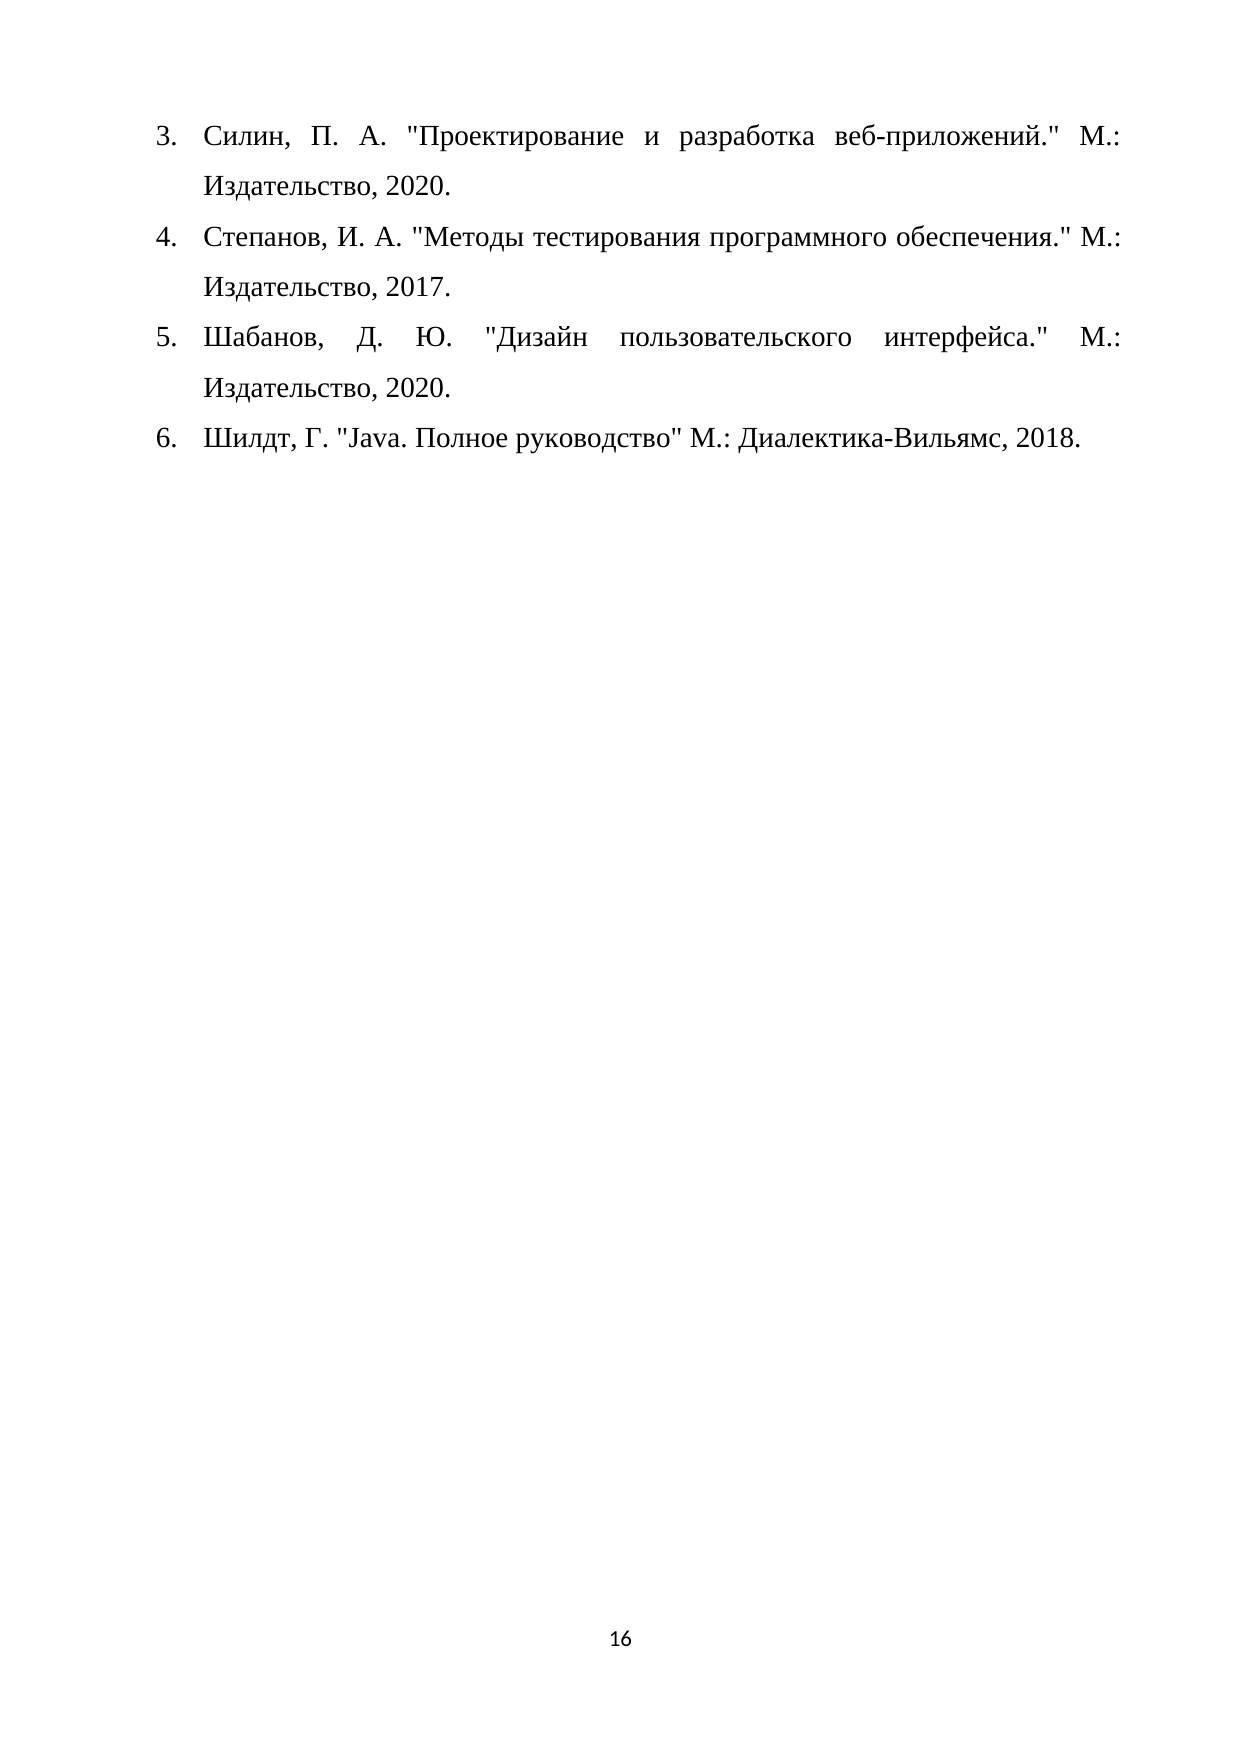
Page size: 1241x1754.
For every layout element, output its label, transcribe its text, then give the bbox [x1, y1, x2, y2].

list Шабанов, Д. Ю. "Дизайн пользовательского интерфейса." М.: Издательство, 2020. [156, 319, 1122, 403]
list Шилдт, Г. "Java. Полное руководство" М.: Диалектика-Вильямс, 2018. [156, 420, 1122, 453]
list Силин, П. А. "Проектирование и разработка веб-приложений." М.: Издательство, 2020. [156, 118, 1122, 202]
list Степанов, И. А. "Методы тестирования программного обеспечения." М.: Издательство, 2017. [156, 219, 1122, 303]
